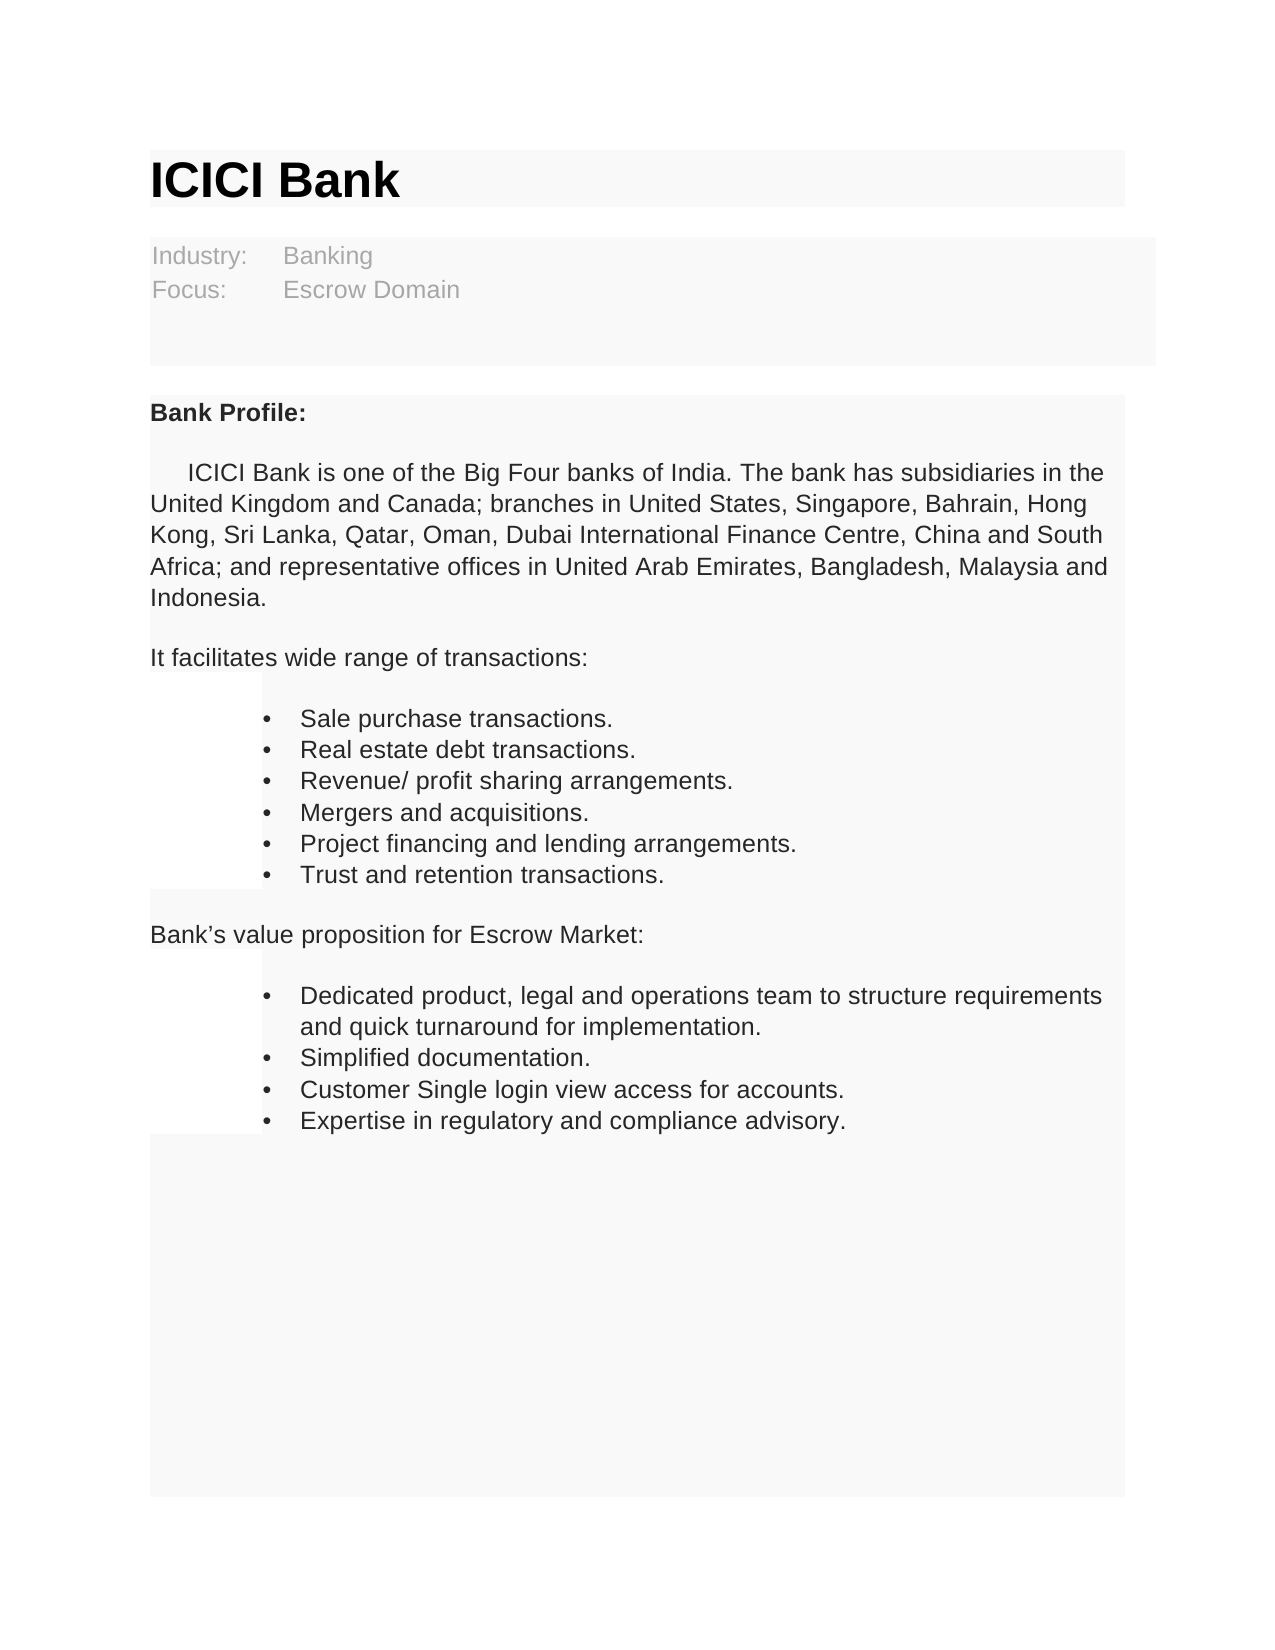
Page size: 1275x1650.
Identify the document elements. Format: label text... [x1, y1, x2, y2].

list Real estate debt transactions. [262, 732, 1125, 764]
text Bank’s value proposition for Escrow Market: [150, 918, 1125, 949]
list Mergers and acquisitions. [262, 795, 1125, 826]
list Expertise in regulatory and compliance advisory. [262, 1103, 1125, 1134]
list Simplified documentation. [262, 1041, 1125, 1072]
list Revenue/ profit sharing arrangements. [262, 764, 1125, 795]
list Customer Single login view access for accounts. [262, 1072, 1125, 1103]
text It facilitates wide range of transactions: [150, 641, 1125, 672]
table_header Industry: [150, 237, 259, 271]
text ICICI Bank [150, 150, 1125, 207]
table_header Banking [259, 237, 1156, 271]
text ICICI Bank is one of the Big Four banks of India. The bank has subsidiaries in the United Kingdom and Canada; branches in United States, Singapore, Bahrain, Hong Kong, Sri Lanka, Qatar, Oman, Dubai International Finance Centre, China and South Africa; and representative offices in United Arab Emirates, Bangladesh, Malaysia and Indonesia. [150, 455, 1125, 612]
text Bank Profile: [150, 395, 1125, 426]
table_cell Focus: [150, 271, 259, 366]
list Sale purchase transactions. [262, 701, 1125, 732]
list Dedicated product, legal and operations team to structure requirements and quick turnaround for implementation. [262, 978, 1125, 1041]
list Project financing and lending arrangements. [262, 826, 1125, 857]
list Trust and retention transactions. [262, 857, 1125, 889]
table_cell Escrow Domain [259, 271, 1156, 366]
